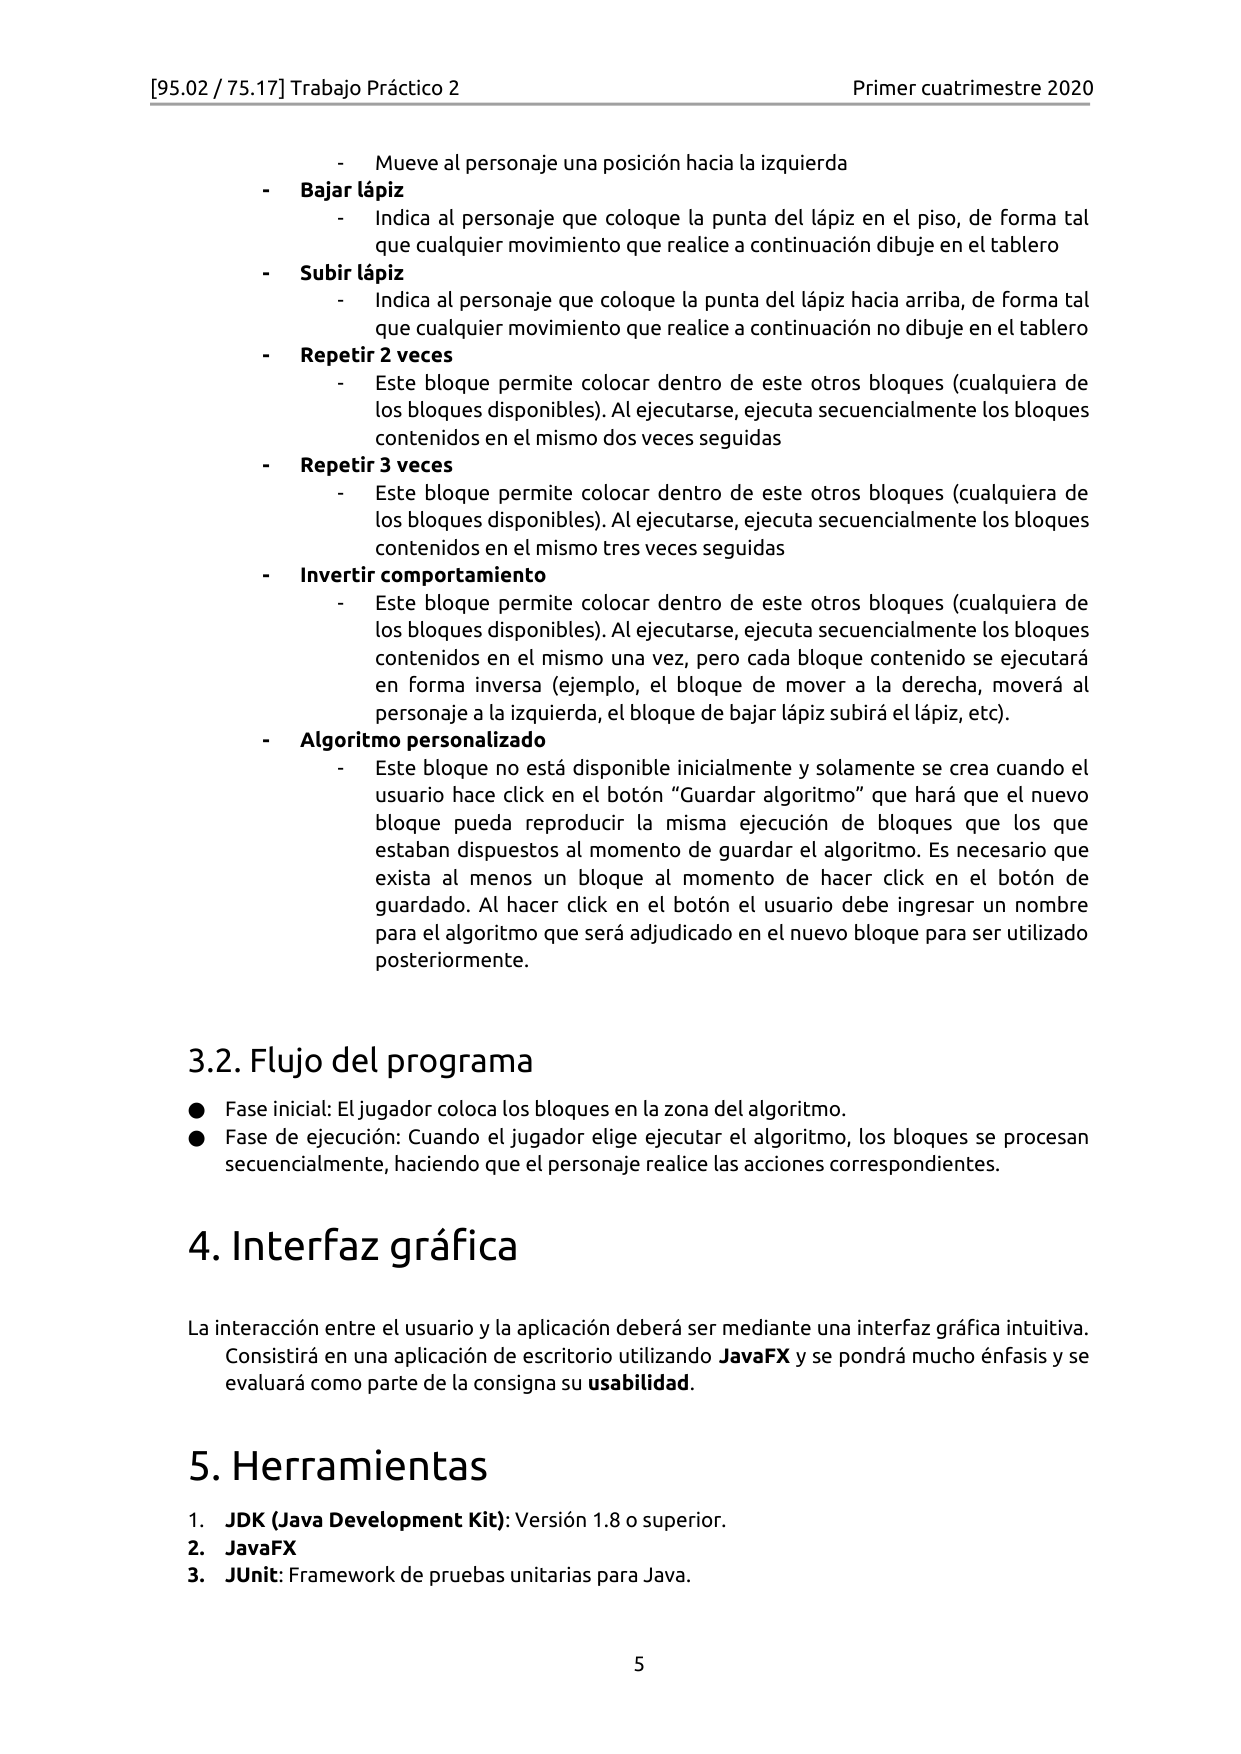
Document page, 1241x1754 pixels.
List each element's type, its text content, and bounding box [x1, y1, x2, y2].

list Repetir 2 veces [262, 342, 1090, 366]
list Invertir comportamiento [262, 562, 1090, 586]
list Fase inicial: El jugador coloca los bloques en la zona del algoritmo. [187, 1097, 1090, 1121]
list Subir lápiz [262, 260, 1090, 284]
list Algoritmo personalizado [262, 727, 1090, 751]
list Este bloque permite colocar dentro de este otros bloques (cualquiera de los bloques disponibles). Al ejecutarse, ejecuta secuencialmente los bloques contenidos en el mismo dos veces seguidas [337, 370, 1090, 449]
list JUnit: Framework de pruebas unitarias para Java. [187, 1563, 1090, 1587]
list Repetir 3 veces [262, 452, 1090, 476]
text La interacción entre el usuario y la aplicación deberá ser mediante una interfaz gráfica intuitiva. Consistirá en una aplicación de escritorio utilizando JavaFX y se pondrá mucho énfasis y se evaluará como parte de la consigna su usabilidad. [187, 1316, 1090, 1395]
list Mueve al personaje una posición hacia la izquierda [337, 150, 1090, 174]
list Indica al personaje que coloque la punta del lápiz en el piso, de forma tal que cualquier movimiento que realice a continuación dibuje en el tablero [337, 205, 1090, 256]
list Fase de ejecución: Cuando el jugador elige ejecutar el algoritmo, los bloques se procesan secuencialmente, haciendo que el personaje realice las acciones correspondientes. [187, 1124, 1090, 1176]
list JavaFX [187, 1535, 1090, 1559]
subtitle 3.2. Flujo del programa [187, 1040, 1090, 1078]
list Indica al personaje que coloque la punta del lápiz hacia arriba, de forma tal que cualquier movimiento que realice a continuación no dibuje en el tablero [337, 287, 1090, 339]
list Bajar lápiz [262, 177, 1090, 201]
list Este bloque permite colocar dentro de este otros bloques (cualquiera de los bloques disponibles). Al ejecutarse, ejecuta secuencialmente los bloques contenidos en el mismo tres veces seguidas [337, 480, 1090, 559]
subtitle 5. Herramientas [187, 1440, 1090, 1488]
list Este bloque permite colocar dentro de este otros bloques (cualquiera de los bloques disponibles). Al ejecutarse, ejecuta secuencialmente los bloques contenidos en el mismo una vez, pero cada bloque contenido se ejecutará en forma inversa (ejemplo, el bloque de mover a la derecha, moverá al personaje a la izquierda, el bloque de bajar lápiz subirá el lápiz, etc). [337, 590, 1090, 724]
list Este bloque no está disponible inicialmente y solamente se crea cuando el usuario hace click en el botón “Guardar algoritmo” que hará que el nuevo bloque pueda reproducir la misma ejecución de bloques que los que estaban dispuestos al momento de guardar el algoritmo. Es necesario que exista al menos un bloque al momento de hacer click en el botón de guardado. Al hacer click en el botón el usuario debe ingresar un nombre para el algoritmo que será adjudicado en el nuevo bloque para ser utilizado posteriormente. [337, 755, 1090, 971]
subtitle 4. Interfaz gráfica [187, 1221, 1090, 1269]
list JDK (Java Development Kit): Versión 1.8 o superior. [187, 1508, 1090, 1532]
